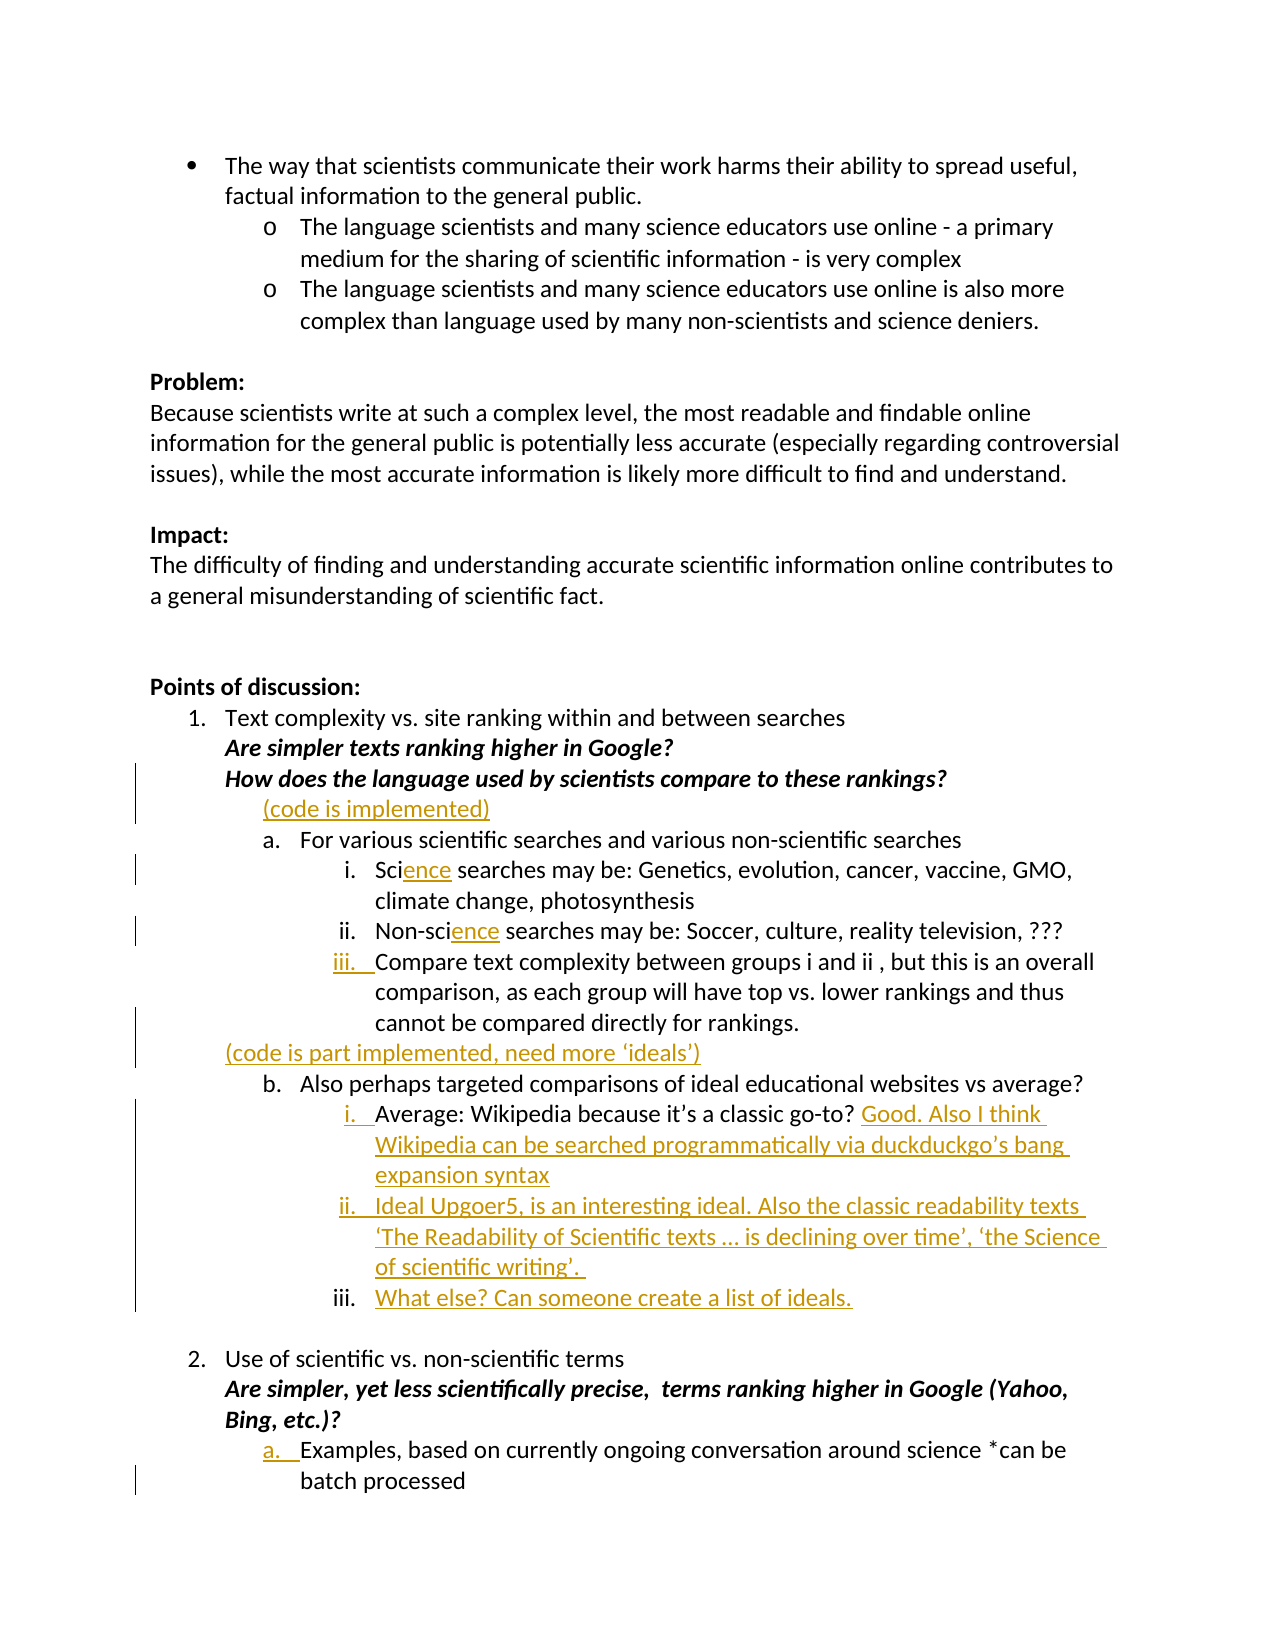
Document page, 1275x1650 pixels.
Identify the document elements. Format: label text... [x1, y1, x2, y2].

text Because scientists write at such a complex level, the most readable and findable online information for the general public is potentially less accurate (especially regarding controversial issues), while the most accurate information is likely more difficult to find and understand. [150, 397, 1125, 488]
list The way that scientists communicate their work harms their ability to spread useful, factual information to the general public. [187, 150, 1125, 211]
list Sci searches may be: Genetics, evolution, cancer, vaccine, GMO, climate change, photosynthesis [356, 854, 1125, 916]
list Compare text complexity between groups i and ii , but this is an overall comparison, as each group will have top vs. lower rankings and thus cannot be compared directly for rankings. [356, 946, 1125, 1038]
list Use of scientific vs. non-scientific terms [187, 1343, 1125, 1373]
list Also perhaps targeted comparisons of ideal educational websites vs average? [262, 1068, 1125, 1099]
text Impact: [150, 519, 1125, 549]
list Non-sci searches may be: Soccer, culture, reality television, ??? [356, 916, 1125, 946]
list The language scientists and many science educators use online - a primary medium for the sharing of scientific information - is very complex [262, 211, 1125, 273]
list Are simpler, yet less scientifically precise, terms ranking higher in Google (Yahoo, Bing, etc.)? [225, 1373, 1125, 1434]
list Examples, based on currently ongoing conversation around science *can be batch processed [262, 1434, 1125, 1495]
list The language scientists and many science educators use online is also more complex than language used by many non-scientists and science deniers. [262, 273, 1125, 336]
list Are simpler texts ranking higher in Google? [225, 732, 1125, 763]
list For various scientific searches and various non-scientific searches [262, 824, 1125, 854]
list Text complexity vs. site ranking within and between searches [187, 702, 1125, 732]
text Problem: [150, 366, 1125, 397]
list Average: Wikipedia because it’s a classic go-to? [356, 1099, 1125, 1190]
list How does the language used by scientists compare to these rankings? [225, 763, 1125, 793]
text The difficulty of finding and understanding accurate scientific information online contributes to a general misunderstanding of scientific fact. [150, 549, 1125, 610]
text Points of discussion: [150, 671, 1125, 702]
